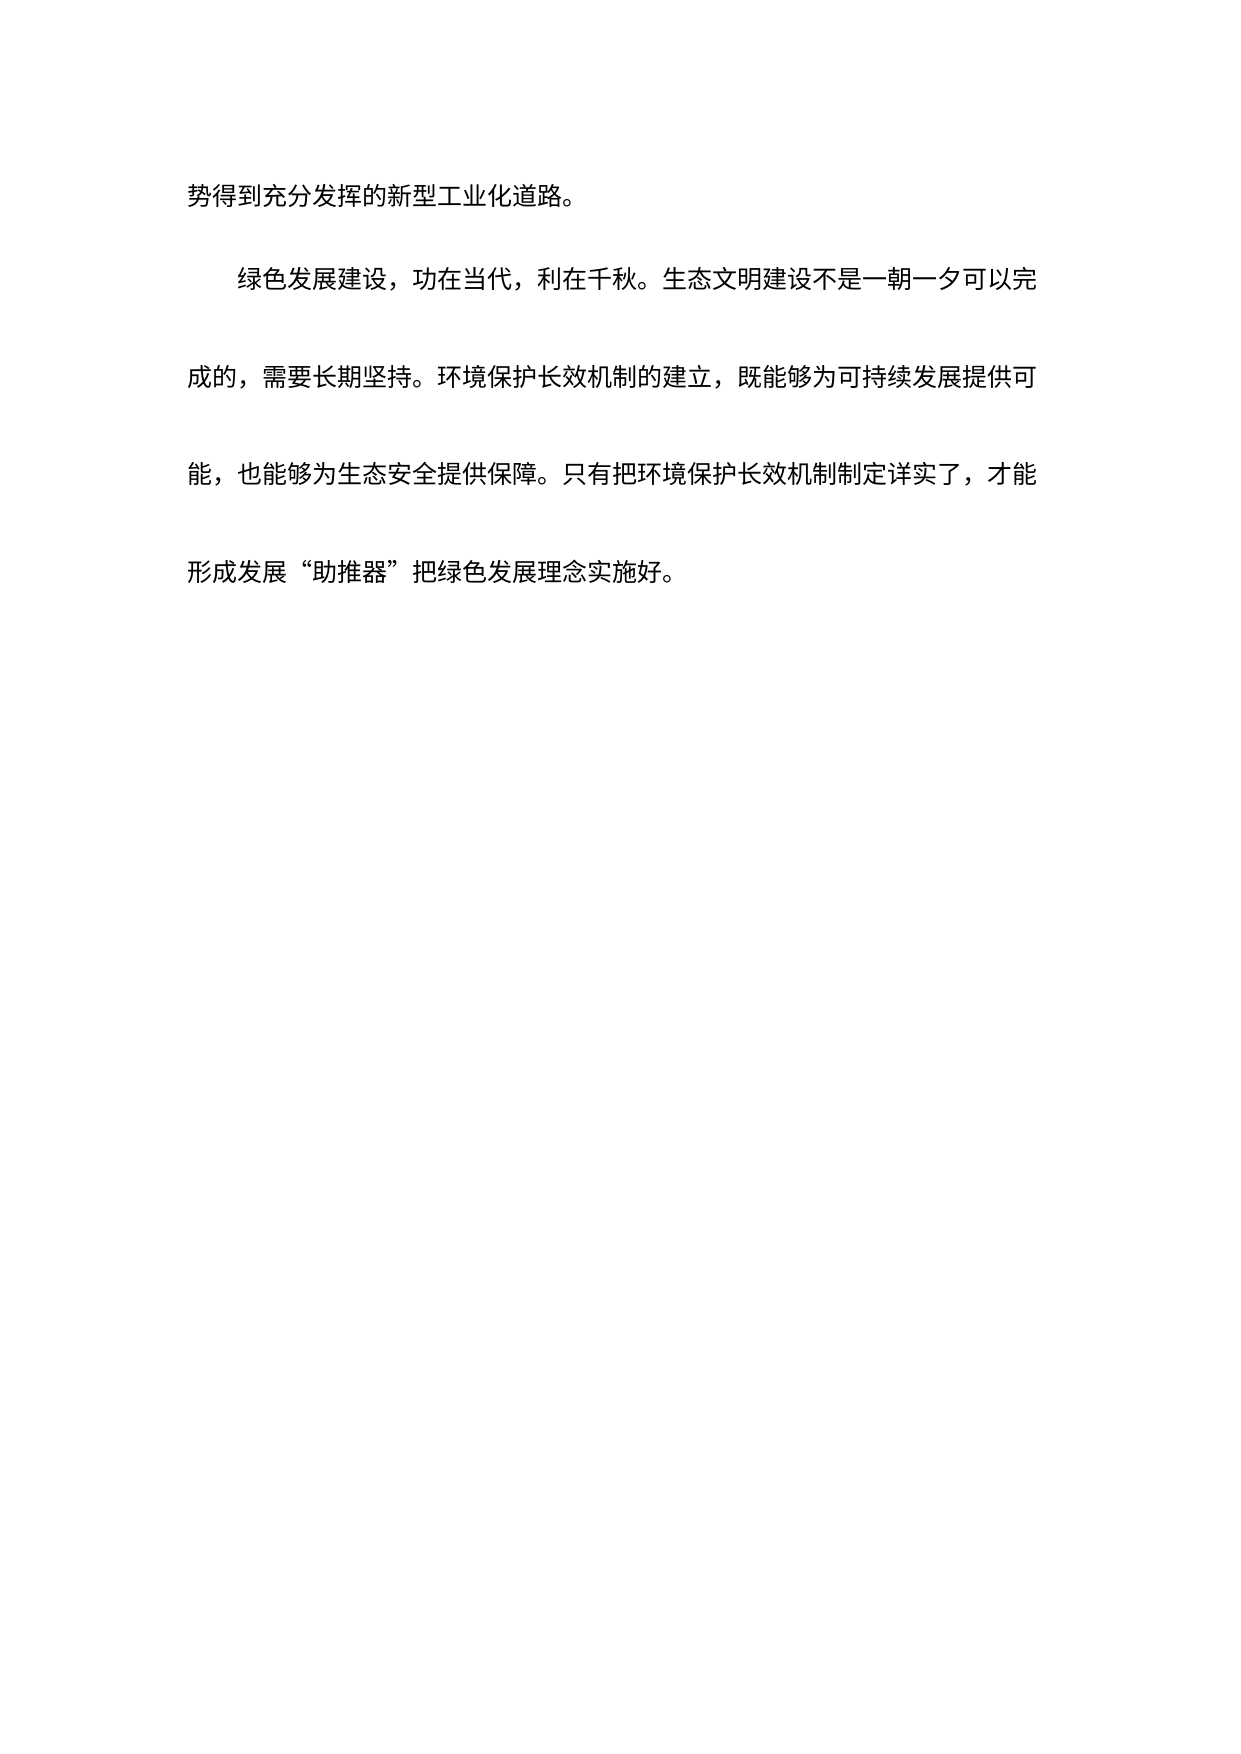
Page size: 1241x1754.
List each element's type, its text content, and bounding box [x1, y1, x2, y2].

text 绿色发展建设，功在当代，利在千秋。生态文明建设不是一朝一夕可以完成的，需要长期坚持。环境保护长效机制的建立，既能够为可持续发展提供可能，也能够为生态安全提供保障。只有把环境保护长效机制制定详实了，才能形成发展“助推器”把绿色发展理念实施好。 [187, 245, 1053, 603]
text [187, 162, 1053, 227]
